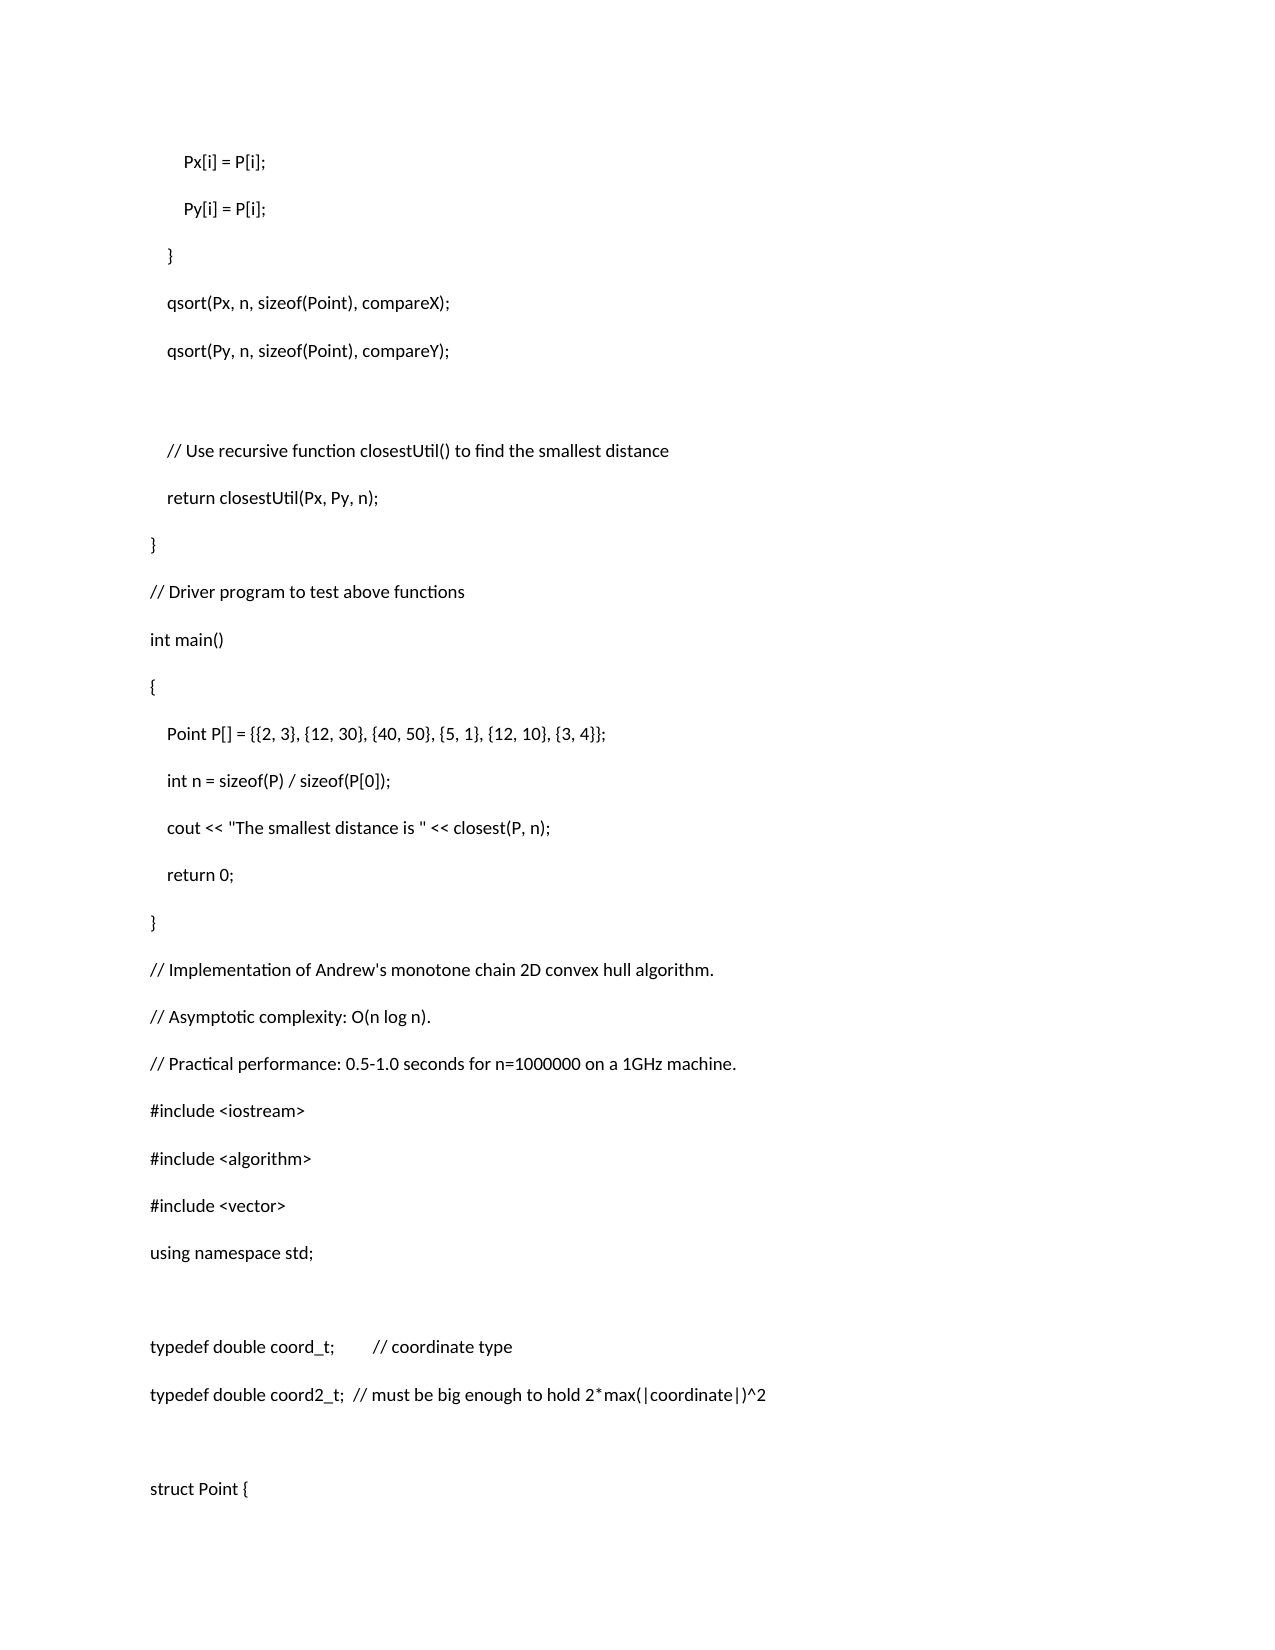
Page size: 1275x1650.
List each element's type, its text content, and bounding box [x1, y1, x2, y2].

text #include <iostream> [150, 1099, 1125, 1122]
text } [150, 533, 1125, 556]
text Point P[] = {{2, 3}, {12, 30}, {40, 50}, {5, 1}, {12, 10}, {3, 4}}; [150, 722, 1125, 745]
text qsort(Px, n, sizeof(Point), compareX); [150, 292, 1125, 314]
text typedef double coord_t; // coordinate type [150, 1336, 1125, 1358]
text struct Point { [150, 1477, 1125, 1500]
text return 0; [150, 864, 1125, 887]
text #include <algorithm> [150, 1147, 1125, 1170]
text int main() [150, 628, 1125, 651]
text // Implementation of Andrew's monotone chain 2D convex hull algorithm. [150, 958, 1125, 981]
text using namespace std; [150, 1241, 1125, 1264]
text cout << "The smallest distance is " << closest(P, n); [150, 816, 1125, 839]
text #include <vector> [150, 1194, 1125, 1217]
text return closestUtil(Px, Py, n); [150, 486, 1125, 509]
text // Asymptotic complexity: O(n log n). [150, 1005, 1125, 1028]
text int n = sizeof(P) / sizeof(P[0]); [150, 769, 1125, 792]
text // Driver program to test above functions [150, 581, 1125, 603]
text Px[i] = P[i]; [150, 150, 1125, 173]
text } [150, 244, 1125, 267]
text typedef double coord2_t; // must be big enough to hold 2*max(|coordinate|)^2 [150, 1383, 1125, 1406]
text Py[i] = P[i]; [150, 197, 1125, 220]
text // Practical performance: 0.5-1.0 seconds for n=1000000 on a 1GHz machine. [150, 1052, 1125, 1075]
text // Use recursive function closestUtil() to find the smallest distance [150, 439, 1125, 462]
text qsort(Py, n, sizeof(Point), compareY); [150, 339, 1125, 362]
text } [150, 911, 1125, 934]
text { [150, 675, 1125, 698]
